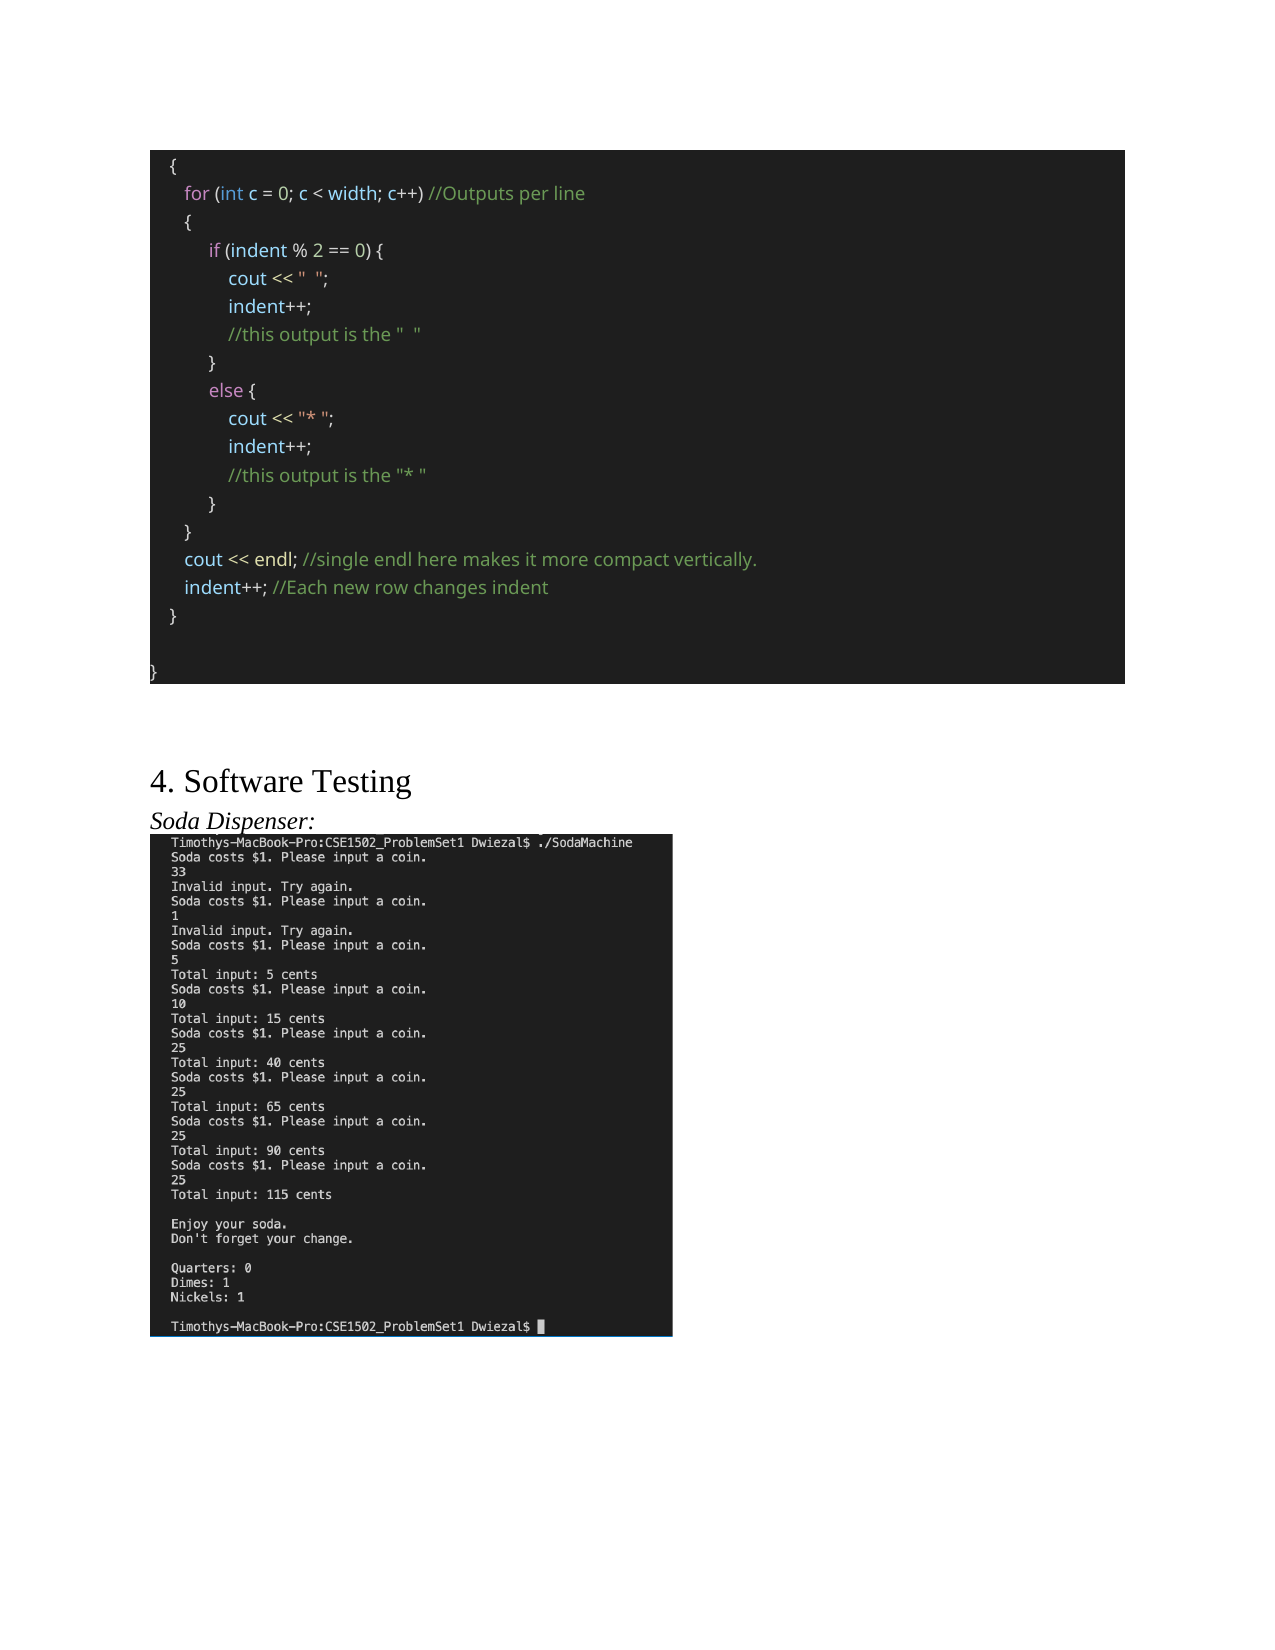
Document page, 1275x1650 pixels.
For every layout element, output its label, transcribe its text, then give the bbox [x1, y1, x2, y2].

text indent++; [150, 431, 1125, 459]
text //this output is the "* " [150, 459, 1125, 487]
text } [150, 600, 1125, 628]
subtitle 4. Software Testing [150, 762, 1125, 800]
picture [150, 834, 673, 1337]
text cout << endl; //single endl here makes it more compact vertically. [150, 544, 1125, 572]
text indent++; [150, 291, 1125, 319]
text } [150, 516, 1125, 544]
text Soda Dispenser: [150, 806, 1125, 834]
text { [150, 206, 1125, 234]
text //this output is the " " [150, 319, 1125, 347]
text for (int c = 0; c < width; c++) //Outputs per line [150, 178, 1125, 206]
text } [150, 347, 1125, 375]
text { [150, 150, 1125, 178]
text } [150, 656, 1125, 684]
text } [150, 487, 1125, 516]
text else { [150, 375, 1125, 403]
text cout << " "; [150, 262, 1125, 291]
text if (indent % 2 == 0) { [150, 234, 1125, 262]
text cout << "* "; [150, 403, 1125, 431]
text indent++; //Each new row changes indent [150, 572, 1125, 600]
